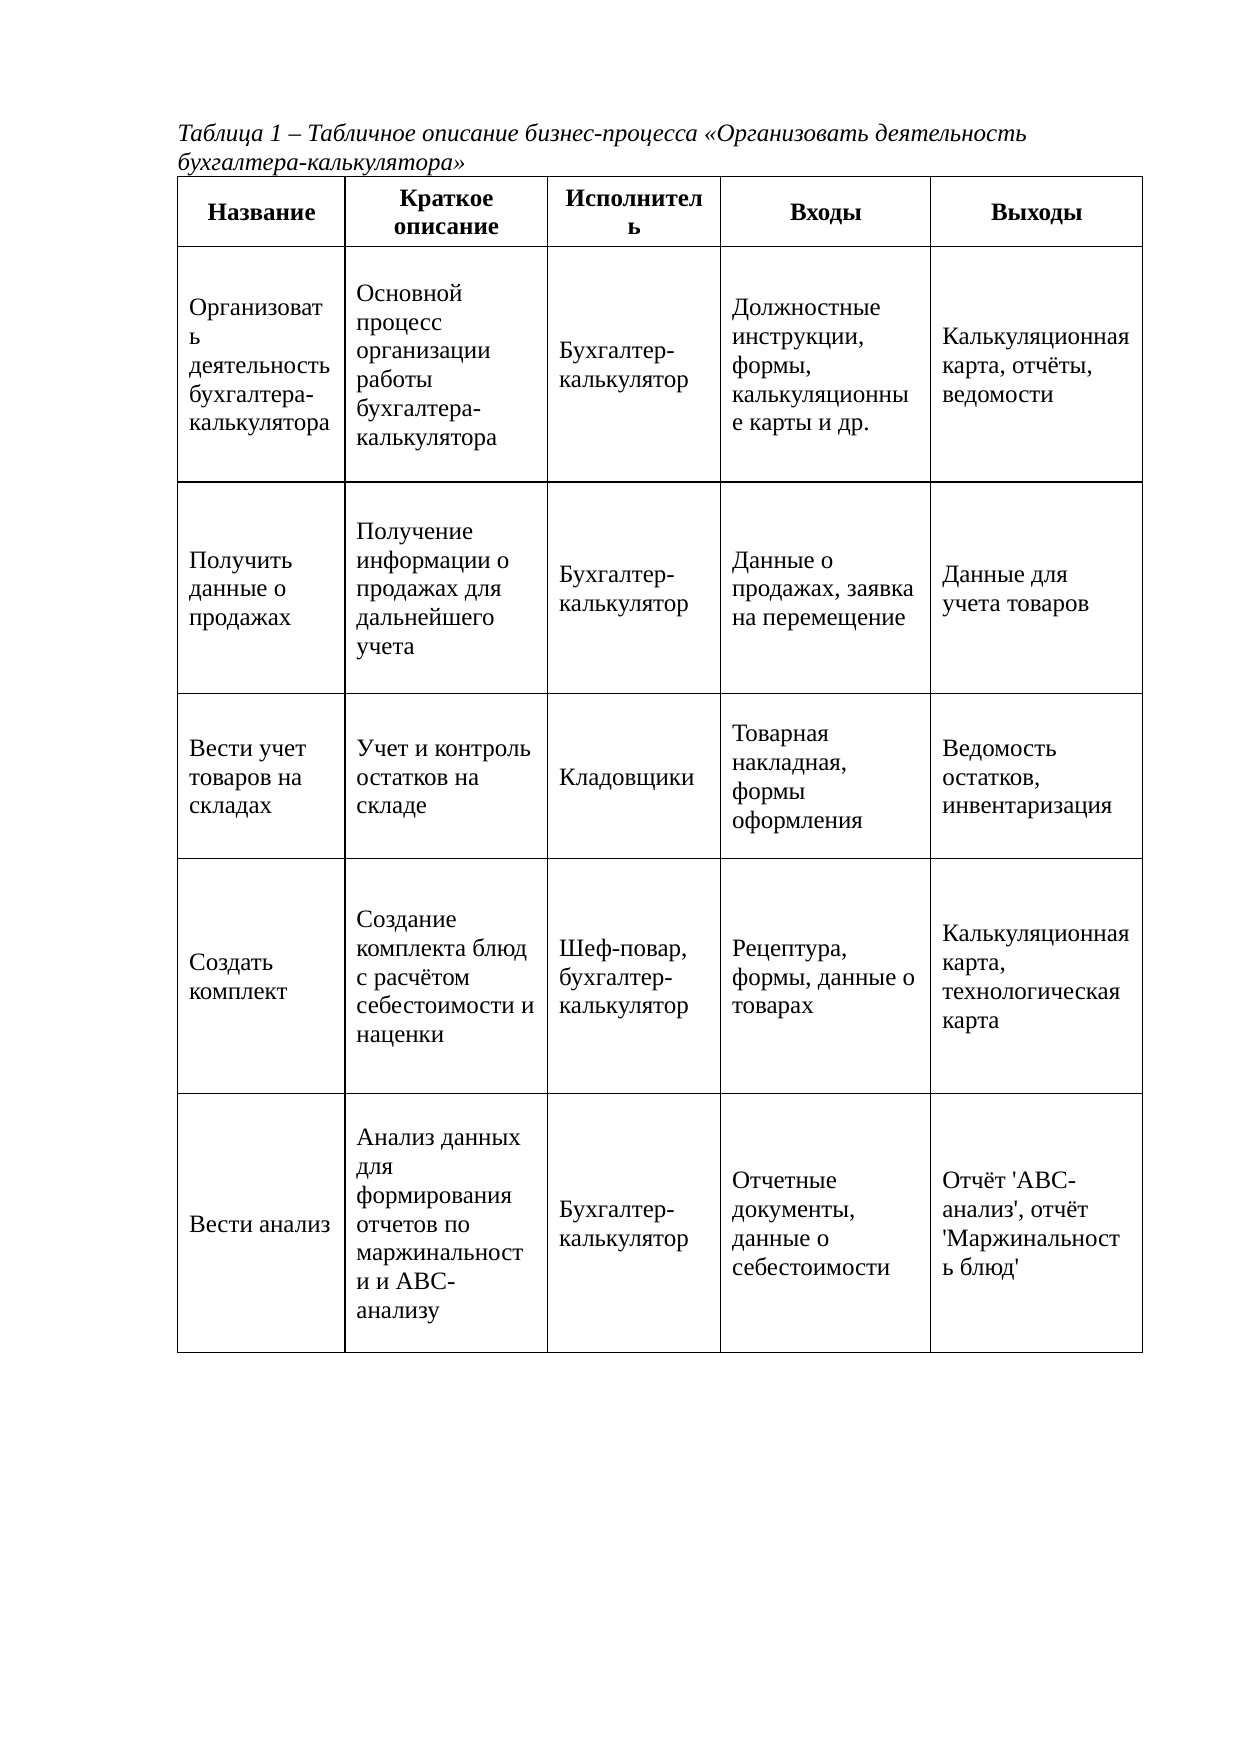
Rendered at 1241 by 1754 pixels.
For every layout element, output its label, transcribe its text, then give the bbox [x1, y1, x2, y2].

table_cell Бухгалтер-калькулятор [548, 483, 720, 693]
table_cell Вести анализ [178, 1094, 344, 1352]
table_header Название [178, 177, 344, 246]
table_cell Создание комплекта блюд с расчётом себестоимости и наценки [346, 859, 547, 1093]
table_cell Отчёт 'АВС-анализ', отчёт 'Маржинальность блюд' [931, 1094, 1142, 1352]
table_cell Получение информации о продажах для дальнейшего учета [346, 483, 547, 693]
table_cell Рецептура, формы, данные о товарах [721, 859, 930, 1093]
table_cell Ведомость остатков, инвентаризация [931, 694, 1142, 858]
table_header Входы [721, 177, 930, 246]
table_cell Организовать деятельность бухгалтера-калькулятора [178, 247, 344, 481]
table_cell Должностные инструкции, формы, калькуляционные карты и др. [721, 247, 930, 481]
table_cell Основной процесс организации работы бухгалтера-калькулятора [346, 247, 547, 481]
table_cell Получить данные о продажах [178, 483, 344, 693]
table_cell Отчетные документы, данные о себестоимости [721, 1094, 930, 1352]
table_cell Учет и контроль остатков на складе [346, 694, 547, 858]
table_cell Товарная накладная, формы оформления [721, 694, 930, 858]
table_cell Создать комплект [178, 859, 344, 1093]
table_cell Данные для учета товаров [931, 483, 1142, 693]
table_cell Калькуляционная карта, технологическая карта [931, 859, 1142, 1093]
table_cell Кладовщики [548, 694, 720, 858]
table_header Исполнитель [548, 177, 720, 246]
table_header Выходы [931, 177, 1142, 246]
table_cell Бухгалтер-калькулятор [548, 247, 720, 481]
table_cell Калькуляционная карта, отчёты, ведомости [931, 247, 1142, 481]
table_header Краткое описание [346, 177, 547, 246]
table_cell Анализ данных для формирования отчетов по маржинальности и ABC-анализу [346, 1094, 547, 1352]
table_cell Бухгалтер-калькулятор [548, 1094, 720, 1352]
table_cell Шеф-повар, бухгалтер-калькулятор [548, 859, 720, 1093]
text Таблица 1 – Табличное описание бизнес-процесса «Организовать деятельность бухгалтера-калькулятора» [177, 118, 1152, 176]
table_cell Данные о продажах, заявка на перемещение [721, 483, 930, 693]
table_cell Вести учет товаров на складах [178, 694, 344, 858]
